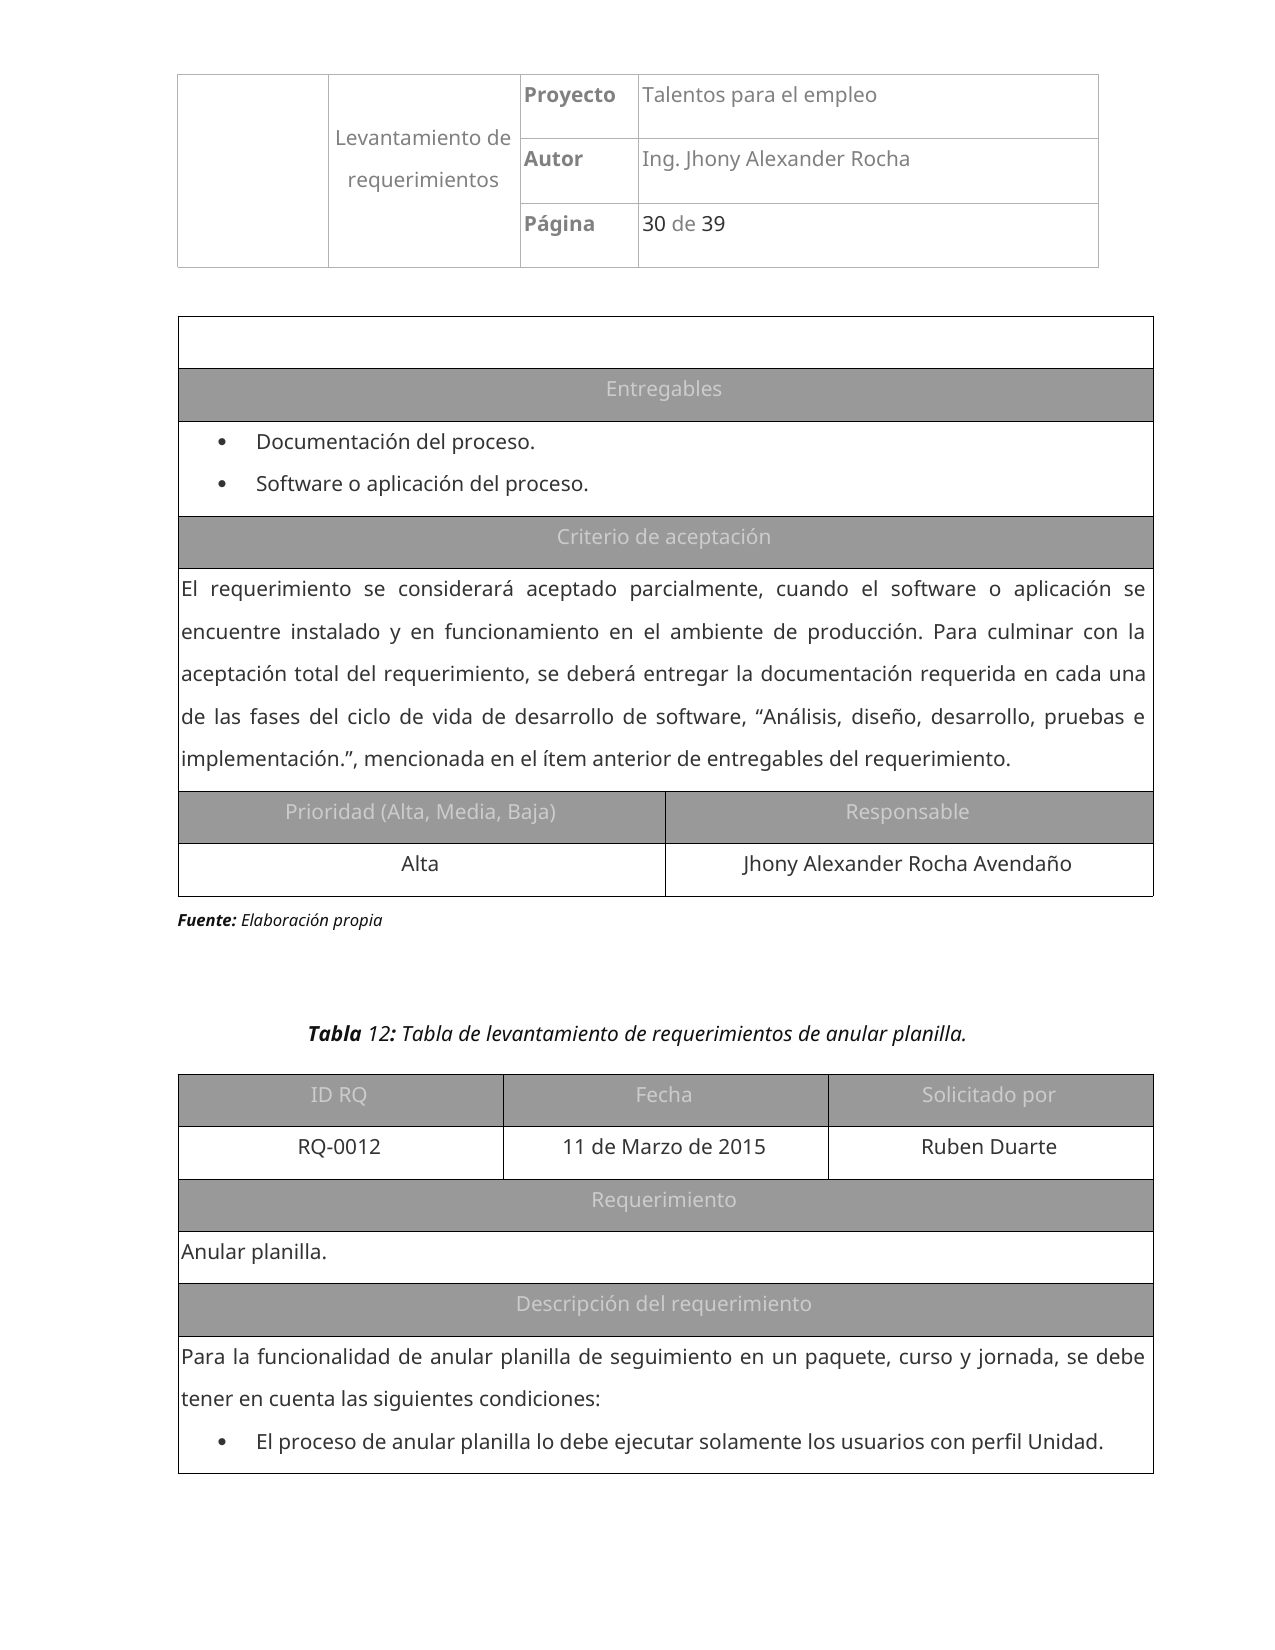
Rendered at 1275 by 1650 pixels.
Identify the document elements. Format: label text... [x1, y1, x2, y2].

table_cell Criterio de aceptación [179, 517, 1153, 568]
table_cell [179, 317, 1153, 368]
table_cell Entregables [179, 369, 1153, 421]
table_cell Descripción del requerimiento [179, 1284, 1153, 1336]
table_cell Ruben Duarte [829, 1127, 1153, 1178]
table_cell RQ-0012 [179, 1127, 503, 1178]
table_cell Alta [179, 844, 665, 896]
table_cell 11 de Marzo de 2015 [504, 1127, 828, 1178]
table_cell Responsable [666, 792, 1153, 843]
table_cell Requerimiento [179, 1180, 1153, 1231]
table_header ID RQ [179, 1075, 503, 1126]
text Fuente: Elaboración propia [177, 908, 1098, 931]
table_cell Anular planilla. [179, 1232, 1153, 1283]
table_cell Prioridad (Alta, Media, Baja) [179, 792, 665, 843]
text Tabla 12: Tabla de levantamiento de requerimientos de anular planilla. [177, 1019, 1098, 1047]
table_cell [179, 1337, 1153, 1473]
table_cell Documentación del proceso. Software o aplicación del proceso. [179, 422, 1153, 516]
table_header Fecha [504, 1075, 828, 1126]
table_cell Jhony Alexander Rocha Avendaño [666, 844, 1153, 896]
table_cell El requerimiento se considerará aceptado parcialmente, cuando el software o aplicación se encuentre instalado y en funcionamiento en el ambiente de producción. Para culminar con la aceptación total del requerimiento, se deberá entregar la documentación requerida en cada una de las fases del ciclo de vida de desarrollo de software, “Análisis, diseño, desarrollo, pruebas e implementación.”, mencionada en el ítem anterior de entregables del requerimiento. [179, 569, 1153, 791]
table_header Solicitado por [829, 1075, 1153, 1126]
